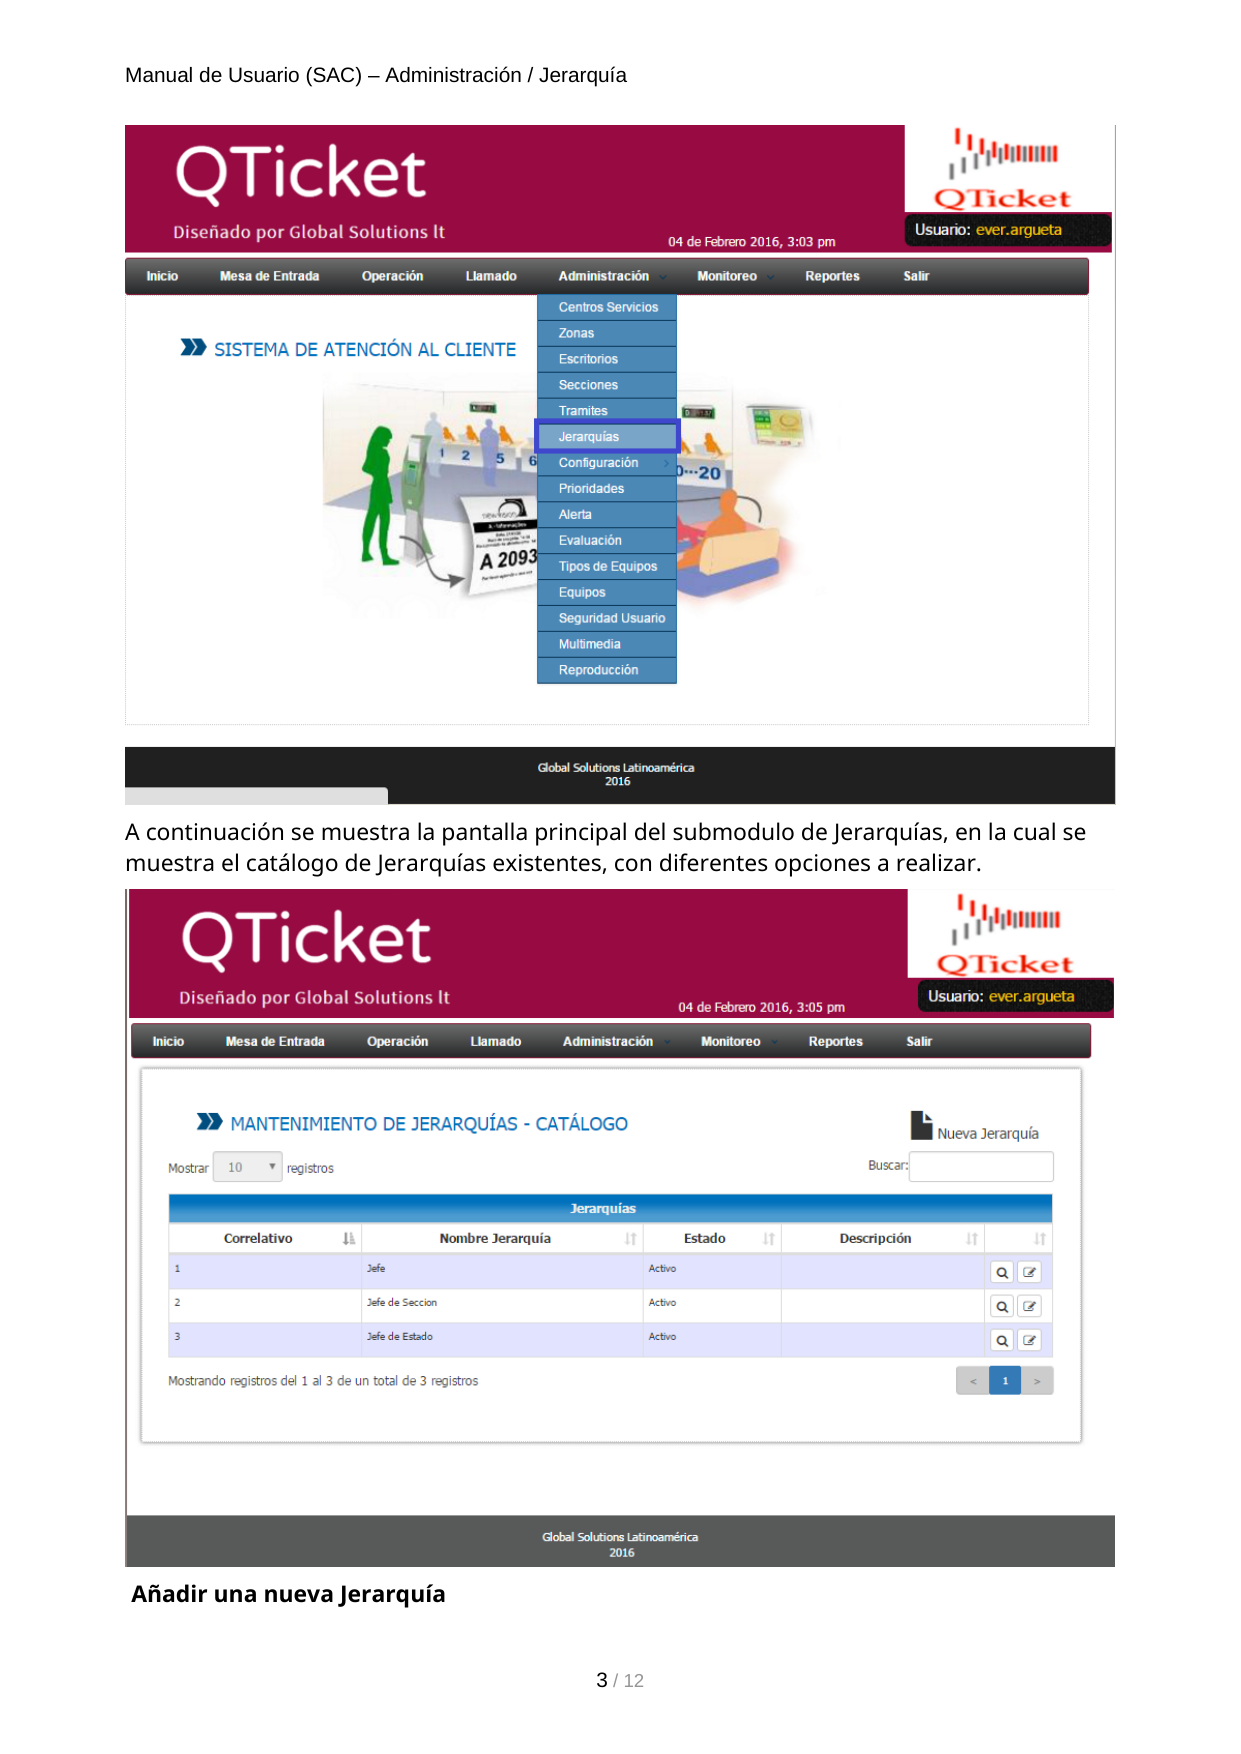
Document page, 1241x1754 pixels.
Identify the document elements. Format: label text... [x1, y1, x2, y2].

text A continuación se muestra la pantalla principal del submodulo de Jerarquías, en la cual se muestra el catálogo de Jerarquías existentes, con diferentes opciones a realizar. [125, 816, 1115, 878]
picture [125, 125, 1116, 805]
picture [125, 889, 1115, 1567]
text Añadir una nueva Jerarquía [125, 1578, 1115, 1609]
